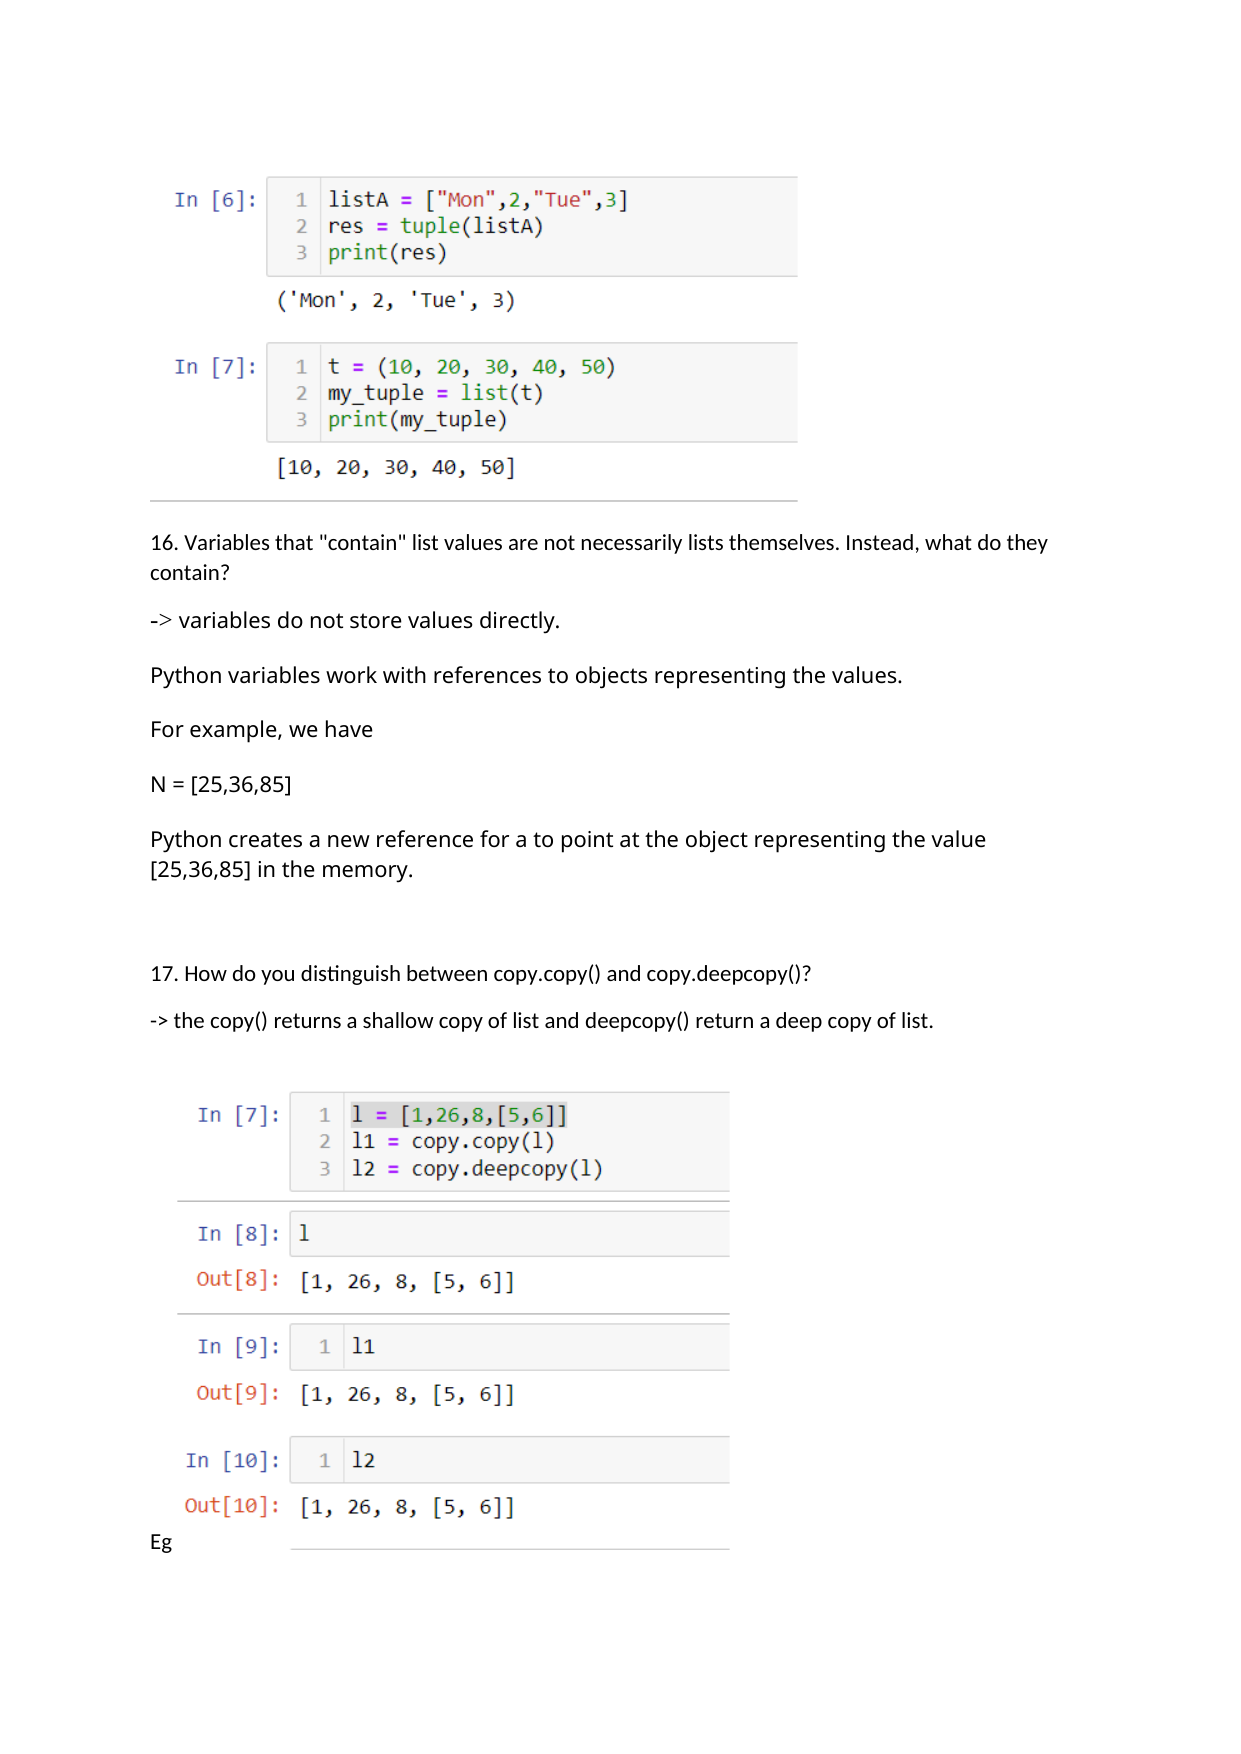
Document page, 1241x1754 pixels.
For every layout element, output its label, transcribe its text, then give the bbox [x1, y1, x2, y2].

text For example, we have [150, 714, 1090, 744]
text N = [25,36,85] [150, 769, 1090, 799]
text Python variables work with references to objects representing the values. [150, 659, 1090, 689]
text Python creates a new reference for a to point at the object representing the value [25,36,85] in the memory. [150, 824, 1090, 883]
text -> the copy() returns a shallow copy of list and deepcopy() return a deep copy of list. [150, 1006, 1090, 1034]
picture [177, 1053, 730, 1550]
text 16. Variables that "contain" list values are not necessarily lists themselves. Instead, what do they contain? [150, 528, 1090, 586]
picture [150, 150, 798, 503]
text 17. How do you distinguish between copy.copy() and copy.deepcopy()? [150, 959, 1090, 988]
text -> variables do not store values directly. [150, 605, 1090, 634]
